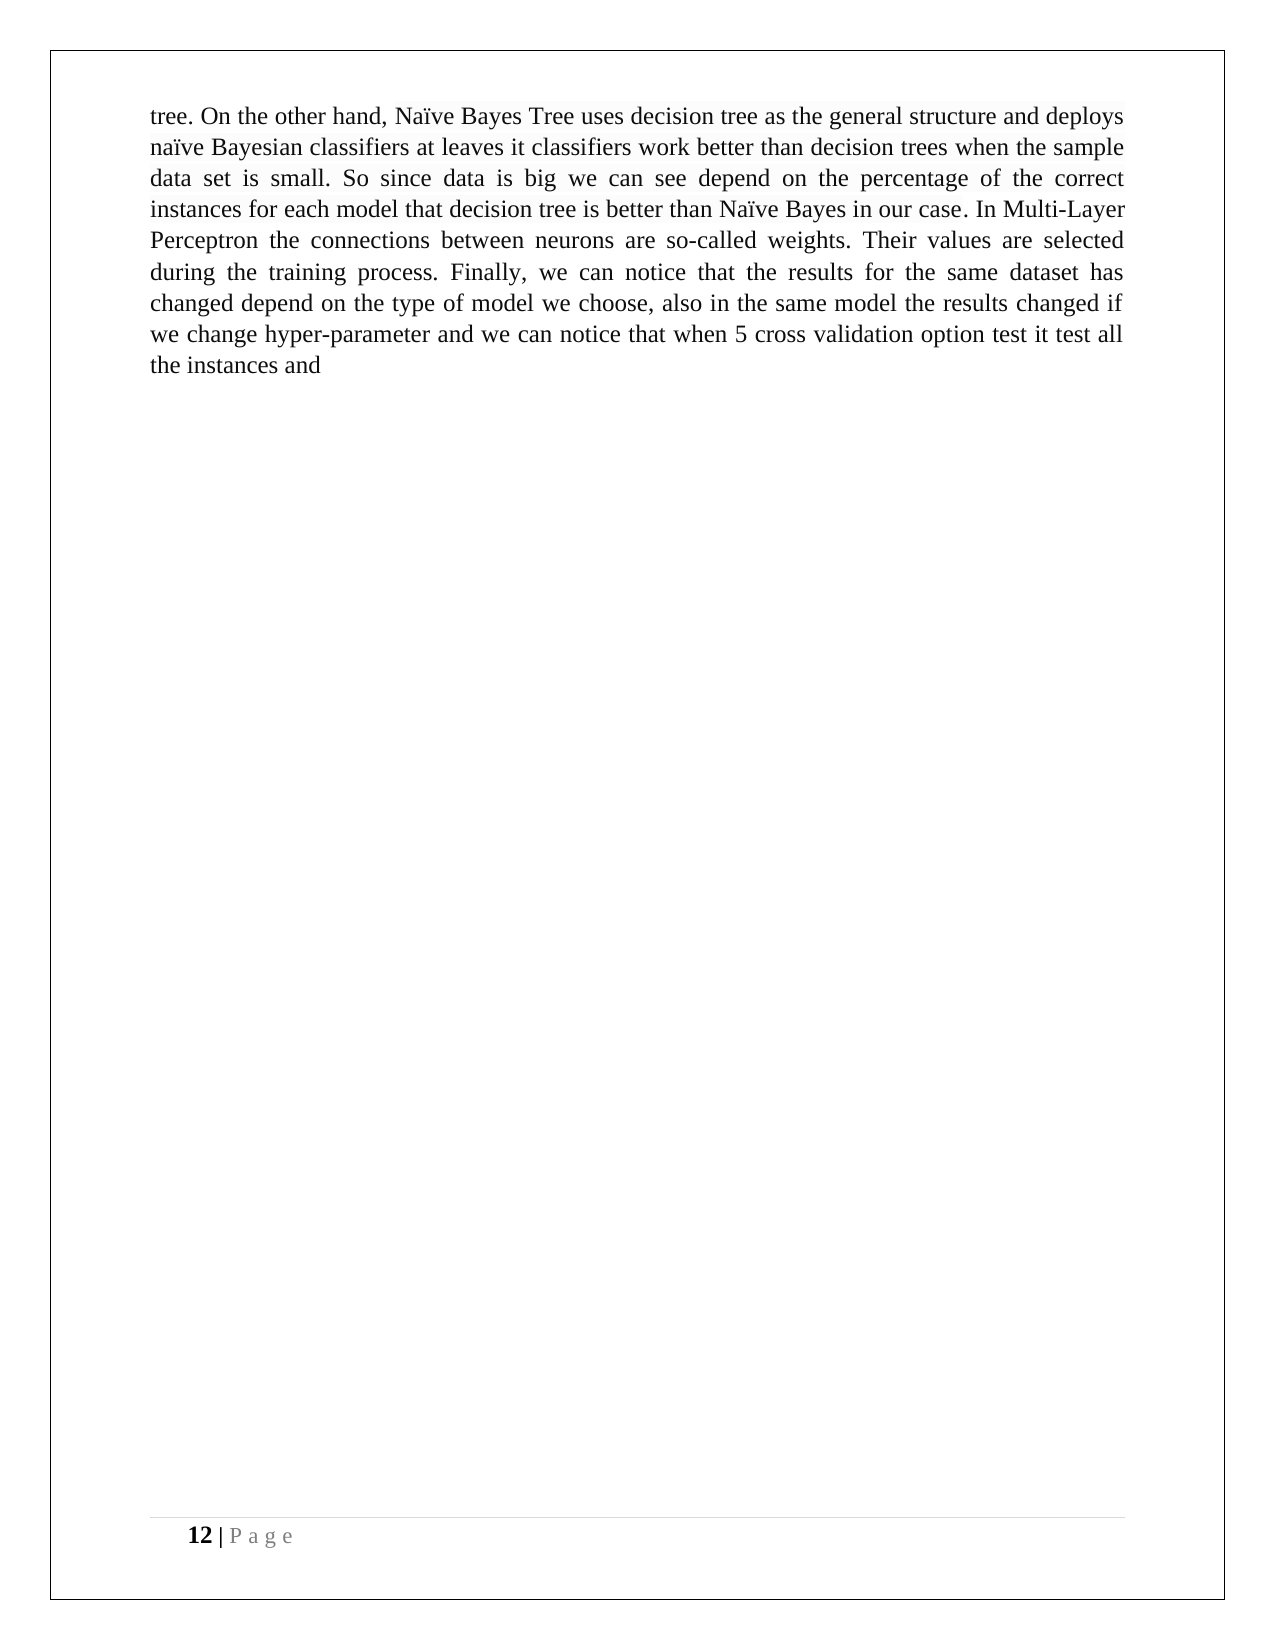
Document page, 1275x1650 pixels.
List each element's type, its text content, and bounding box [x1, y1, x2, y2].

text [150, 101, 1125, 133]
